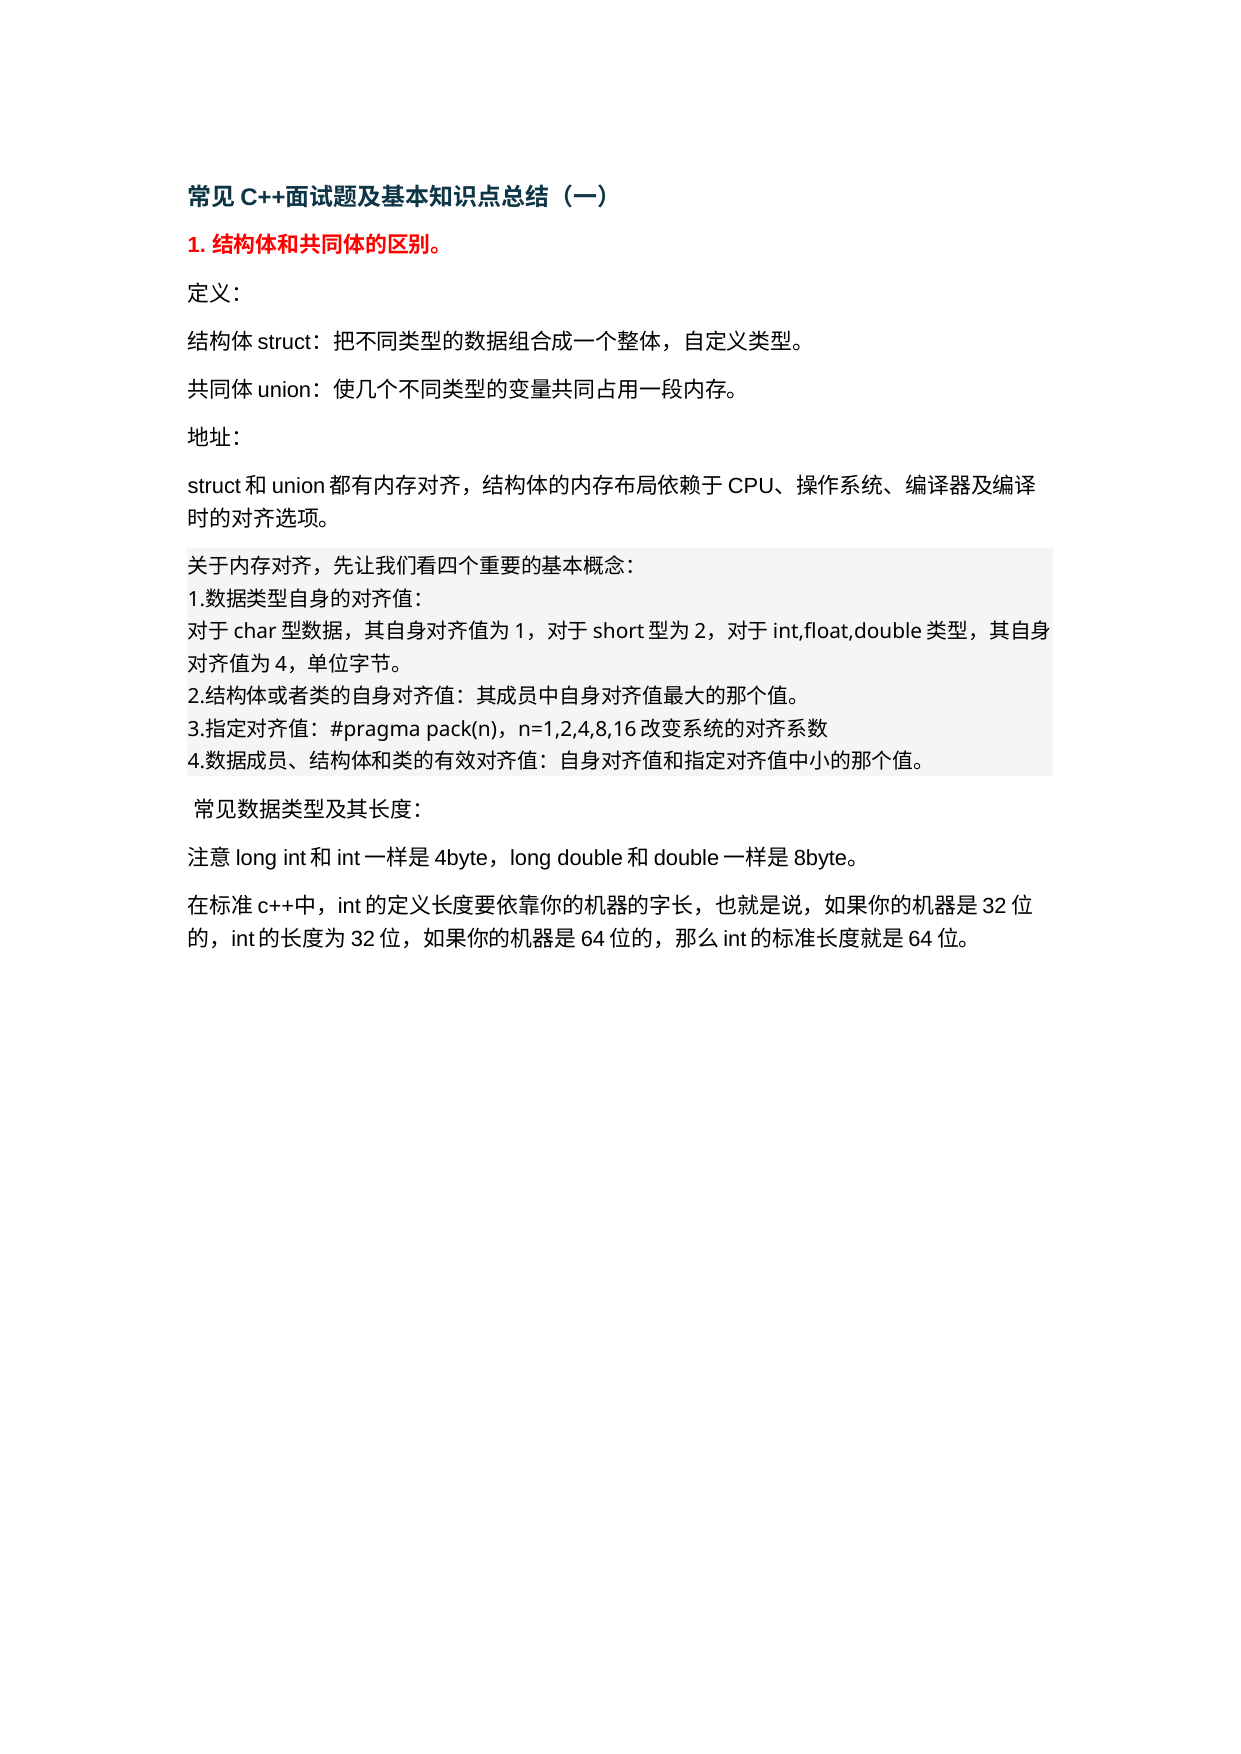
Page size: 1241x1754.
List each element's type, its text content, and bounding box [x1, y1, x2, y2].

text 地址： [187, 419, 1053, 452]
text 常见C++面试题及基本知识点总结（一） [187, 162, 1053, 227]
text 2.结构体或者类的自身对齐值：其成员中自身对齐值最大的那个值。 [187, 678, 1053, 711]
text 1.数据类型自身的对齐值： [187, 581, 1053, 613]
text 共同体union：使几个不同类型的变量共同占用一段内存。 [187, 371, 1053, 404]
text 对于char型数据，其自身对齐值为1，对于short型为2，对于int,float,double类型，其自身对齐值为4，单位字节。 [187, 613, 1053, 678]
text 1. 结构体和共同体的区别。 [187, 227, 1053, 259]
text 3.指定对齐值：#pragma pack(n)，n=1,2,4,8,16改变系统的对齐系数 [187, 711, 1053, 743]
text 结构体struct：把不同类型的数据组合成一个整体，自定义类型。 [187, 323, 1053, 356]
text 在标准c++中，int的定义长度要依靠你的机器的字长，也就是说，如果你的机器是32位的，int的长度为32位，如果你的机器是64位的，那么int的标准长度就是64位。 [187, 888, 1053, 953]
text 关于内存对齐，先让我们看四个重要的基本概念： [187, 548, 1053, 581]
text 定义： [187, 275, 1053, 308]
text 注意long int和int一样是4byte，long double和double一样是8byte。 [187, 839, 1053, 872]
text 4.数据成员、结构体和类的有效对齐值：自身对齐值和指定对齐值中小的那个值。 [187, 743, 1053, 776]
text 常见数据类型及其长度： [187, 791, 1053, 824]
text struct和union都有内存对齐，结构体的内存布局依赖于CPU、操作系统、编译器及编译时的对齐选项。 [187, 468, 1053, 533]
